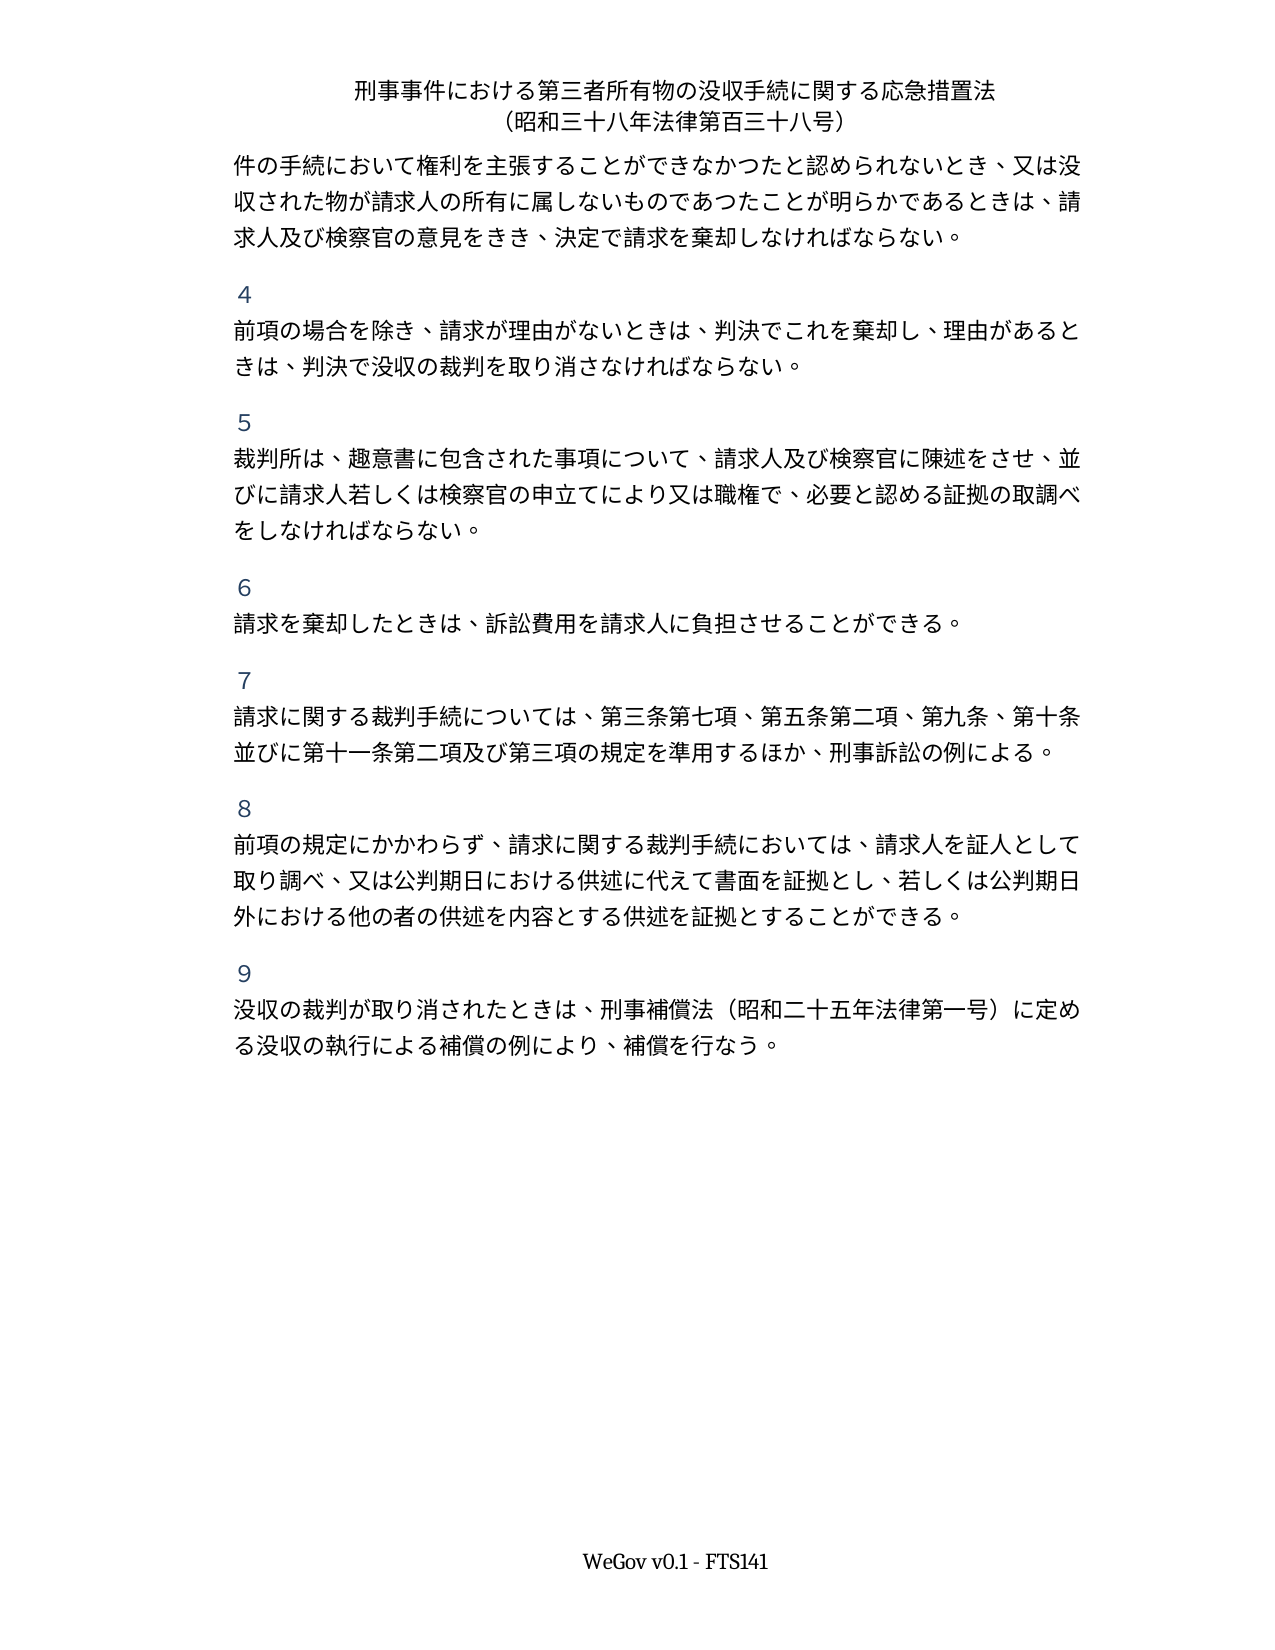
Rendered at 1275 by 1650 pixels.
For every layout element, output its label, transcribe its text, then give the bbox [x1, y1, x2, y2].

subtitle ８ [233, 793, 1087, 824]
subtitle ５ [233, 407, 1087, 438]
text 没収の裁判が取り消されたときは、刑事補償法（昭和二十五年法律第一号）に定める没収の執行による補償の例により、補償を行なう。 [233, 994, 1087, 1061]
text 裁判所は、趣意書に包含された事項について、請求人及び検察官に陳述をさせ、並びに請求人若しくは検察官の申立てにより又は職権で、必要と認める証拠の取調べをしなければならない。 [233, 443, 1087, 546]
text 前項の規定にかかわらず、請求に関する裁判手続においては、請求人を証人として取り調べ、又は公判期日における供述に代えて書面を証拠とし、若しくは公判期日外における他の者の供述を内容とする供述を証拠とすることができる。 [233, 829, 1087, 932]
text 前項の場合を除き、請求が理由がないときは、判決でこれを棄却し、理由があるときは、判決で没収の裁判を取り消さなければならない。 [233, 314, 1087, 382]
text 請求を棄却したときは、訴訟費用を請求人に負担させることができる。 [233, 608, 1087, 639]
text 請求に関する裁判手続については、第三条第七項、第五条第二項、第九条、第十条並びに第十一条第二項及び第三項の規定を準用するほか、刑事訴訟の例による。 [233, 701, 1087, 768]
subtitle ９ [233, 958, 1087, 989]
subtitle ６ [233, 572, 1087, 603]
subtitle ４ [233, 279, 1087, 310]
subtitle ７ [233, 664, 1087, 696]
